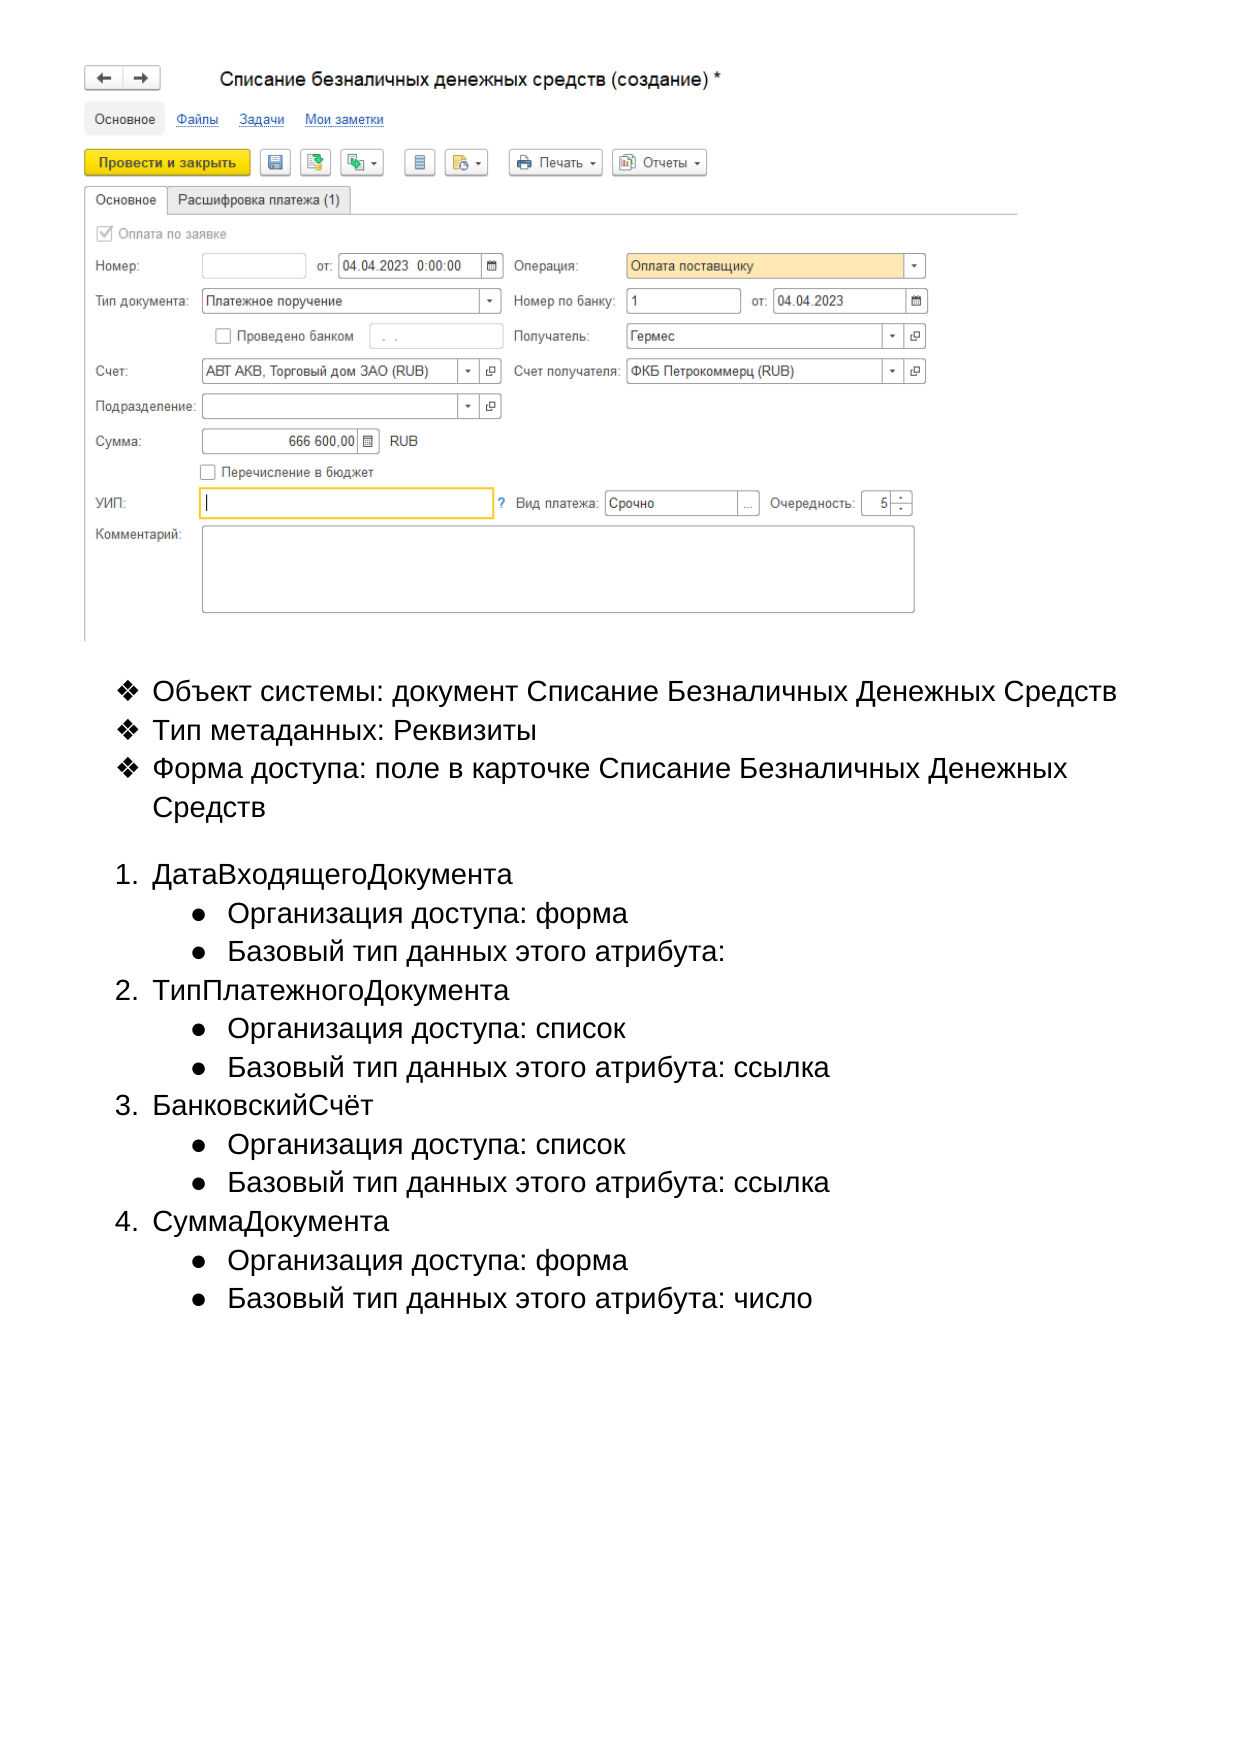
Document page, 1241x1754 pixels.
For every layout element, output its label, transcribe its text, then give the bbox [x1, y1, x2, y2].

list ДатаВходящегоДокумента [114, 857, 1169, 891]
list СуммаДокумента [114, 1204, 1169, 1238]
list ТипПлатежногоДокумента [114, 973, 1169, 1006]
list Организация доступа: список [189, 1127, 1169, 1161]
list Объект системы: документ Списание Безналичных Денежных Средств [114, 674, 1169, 707]
list БанковскийСчёт [114, 1088, 1169, 1122]
picture [77, 59, 1018, 641]
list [189, 1281, 1169, 1315]
list Тип метаданных: Реквизиты [114, 712, 1169, 746]
list Базовый тип данных этого атрибута: ссылка [189, 1050, 1169, 1083]
list Организация доступа: форма [189, 1243, 1169, 1276]
list Базовый тип данных этого атрибута: ссылка [189, 1166, 1169, 1199]
list Форма доступа: поле в карточке Списание Безналичных Денежных Средств [114, 751, 1169, 853]
list Организация доступа: список [189, 1011, 1169, 1045]
list Организация доступа: форма [189, 896, 1169, 929]
list Базовый тип данных этого атрибута: [189, 934, 1169, 968]
